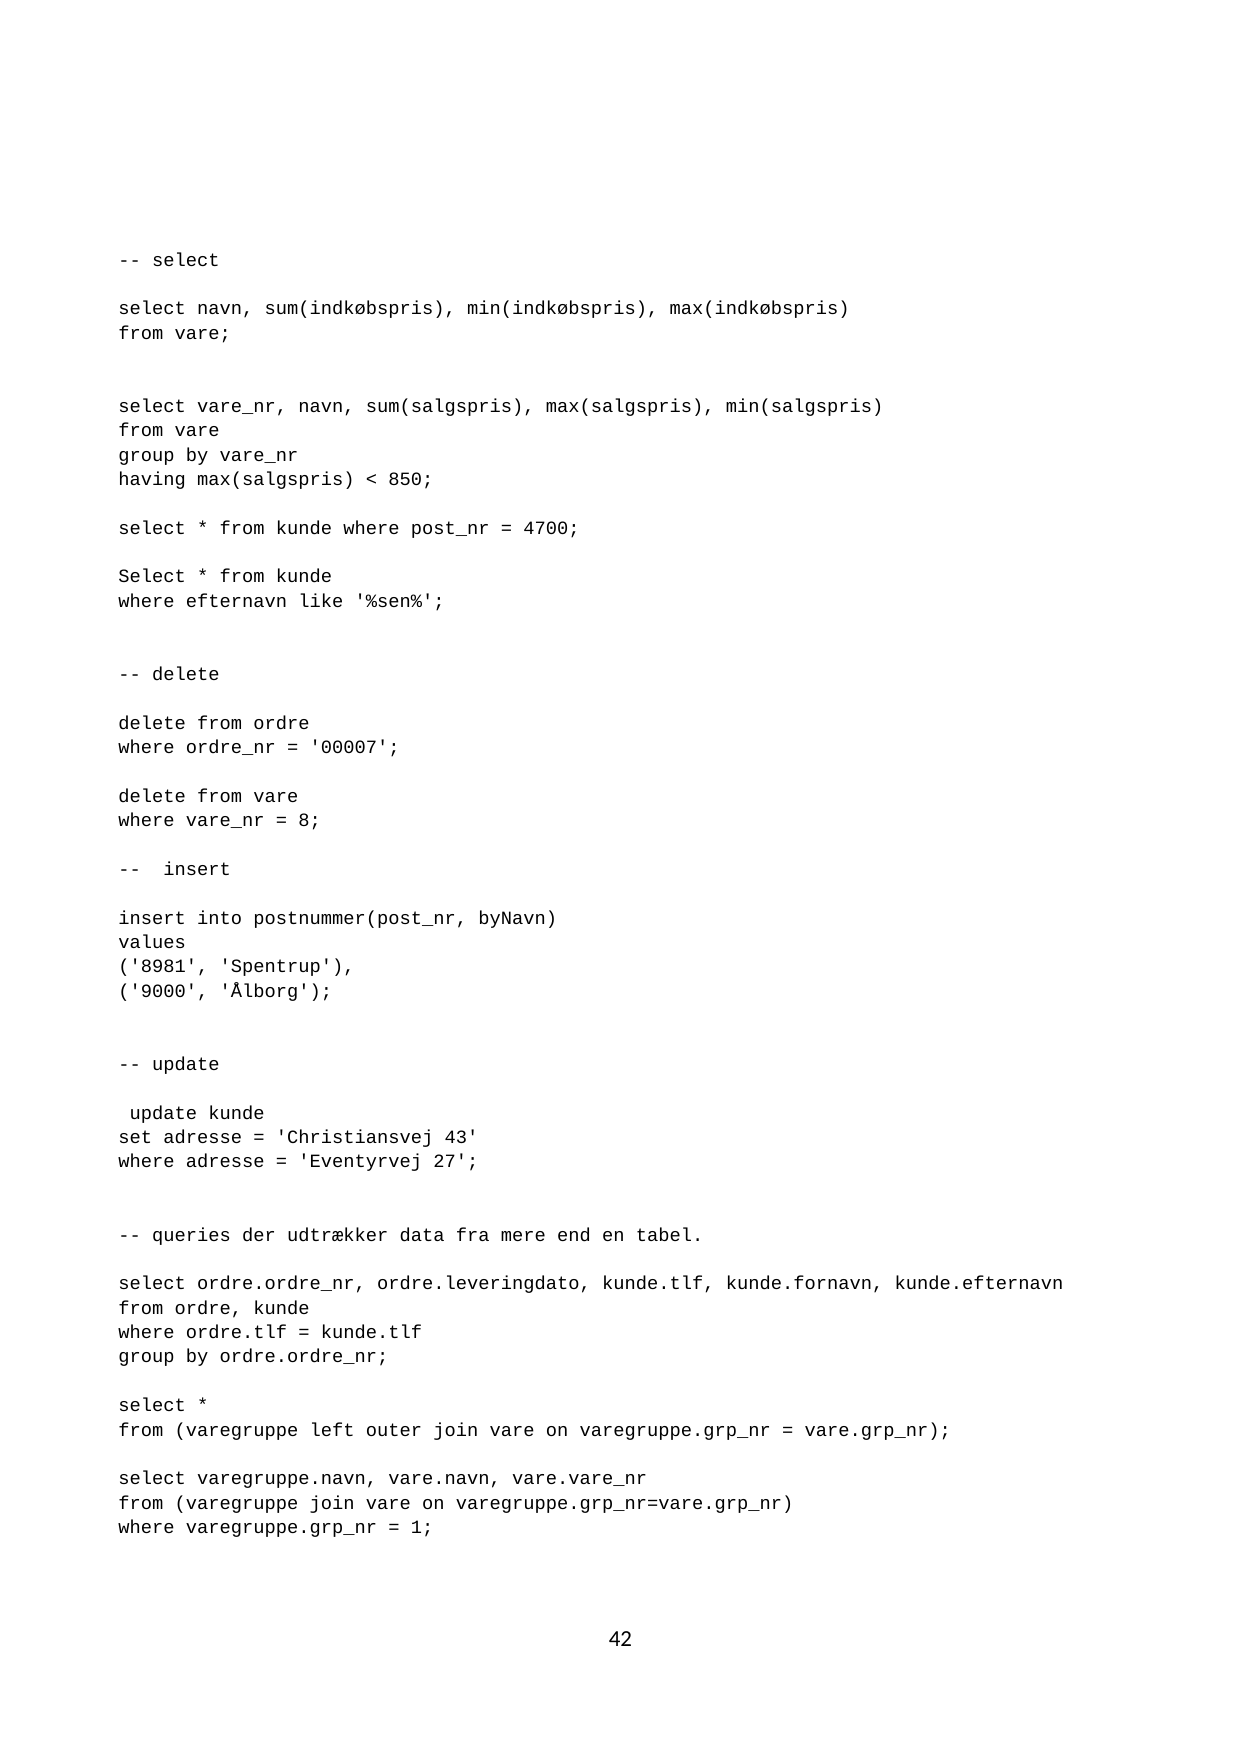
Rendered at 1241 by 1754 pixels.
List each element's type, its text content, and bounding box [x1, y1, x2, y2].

text -- update [118, 1055, 1122, 1076]
text where efternavn like '%sen%'; [118, 592, 1122, 613]
text select * [118, 1396, 1122, 1417]
text select varegruppe.navn, vare.navn, vare.vare_nr [118, 1469, 1122, 1490]
text from ordre, kunde [118, 1298, 1122, 1320]
text where ordre_nr = '00007'; [118, 738, 1122, 759]
text Select * from kunde [118, 567, 1122, 588]
text from vare [118, 421, 1122, 442]
text select navn, sum(indkøbspris), min(indkøbspris), max(indkøbspris) [118, 299, 1122, 320]
text where vare_nr = 8; [118, 811, 1122, 832]
text select * from kunde where post_nr = 4700; [118, 518, 1122, 540]
text -- select [118, 250, 1122, 272]
text having max(salgspris) < 850; [118, 470, 1122, 491]
text ('8981', 'Spentrup'), [118, 957, 1122, 978]
text values [118, 933, 1122, 954]
text set adresse = 'Christiansvej 43' [118, 1128, 1122, 1149]
text where varegruppe.grp_nr = 1; [118, 1518, 1122, 1539]
text where adresse = 'Eventyrvej 27'; [118, 1152, 1122, 1173]
text delete from vare [118, 787, 1122, 808]
text -- queries der udtrækker data fra mere end en tabel. [118, 1225, 1122, 1247]
text group by vare_nr [118, 445, 1122, 467]
text insert into postnummer(post_nr, byNavn) [118, 908, 1122, 930]
text from (varegruppe join vare on varegruppe.grp_nr=vare.grp_nr) [118, 1493, 1122, 1515]
text select vare_nr, navn, sum(salgspris), max(salgspris), min(salgspris) [118, 397, 1122, 418]
text ('9000', 'Ålborg'); [118, 982, 1122, 1003]
text from vare; [118, 323, 1122, 345]
text group by ordre.ordre_nr; [118, 1347, 1122, 1368]
text select ordre.ordre_nr, ordre.leveringdato, kunde.tlf, kunde.fornavn, kunde.efternavn [118, 1274, 1122, 1295]
text -- insert [118, 860, 1122, 881]
text delete from ordre [118, 713, 1122, 735]
text update kunde [118, 1103, 1122, 1125]
text where ordre.tlf = kunde.tlf [118, 1323, 1122, 1344]
text from (varegruppe left outer join vare on varegruppe.grp_nr = vare.grp_nr); [118, 1420, 1122, 1442]
text -- delete [118, 665, 1122, 686]
